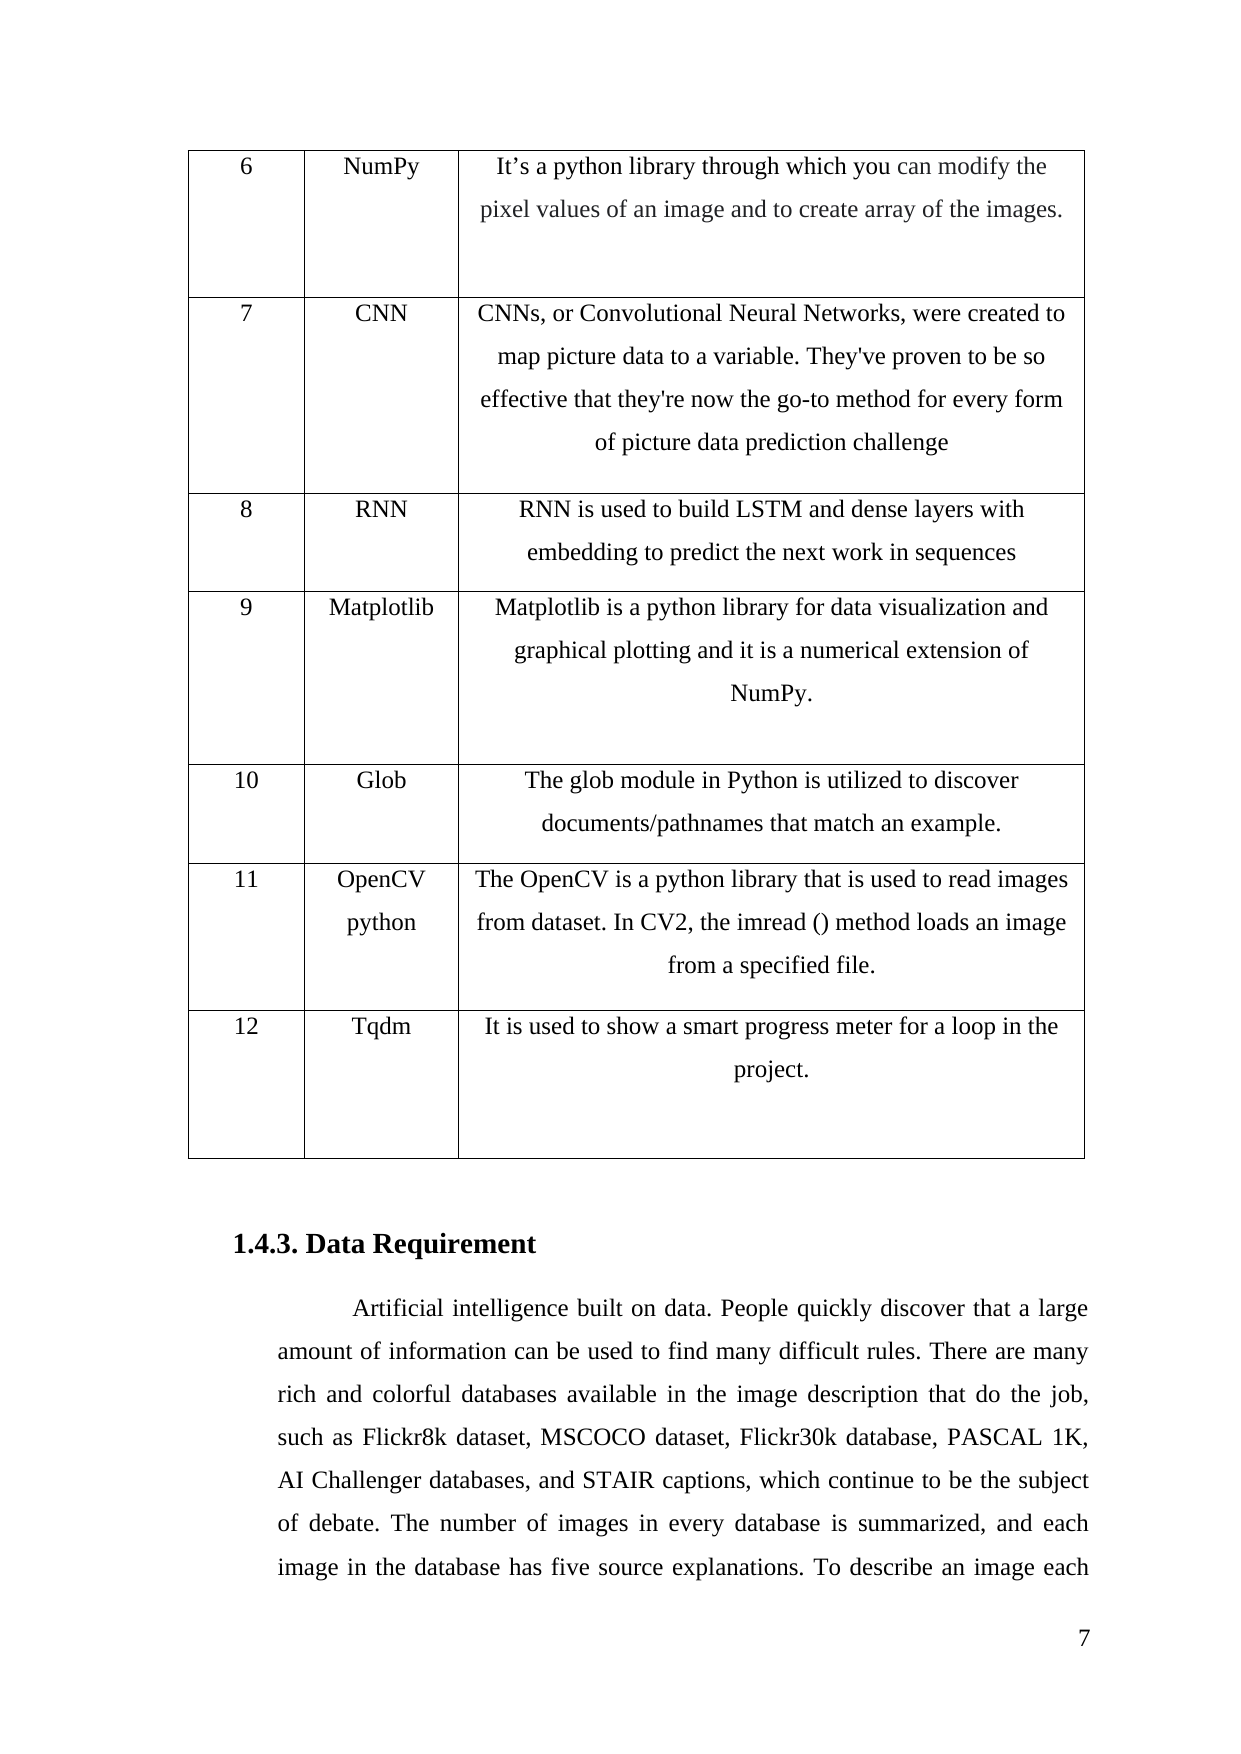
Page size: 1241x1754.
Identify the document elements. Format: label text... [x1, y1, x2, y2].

table_cell OpenCV python [305, 864, 458, 1010]
table_cell 12 [189, 1011, 304, 1158]
table_cell CNN [305, 298, 458, 493]
table_cell Matplotlib is a python library for data visualization and graphical plotting and it is a numerical extension of NumPy. [459, 592, 1084, 764]
table_cell The OpenCV is a python library that is used to read images from dataset. In CV2, the imread () method loads an image from a specified file. [459, 864, 1084, 1010]
table_cell CNNs, or Convolutional Neural Networks, were created to map picture data to a variable. They've proven to be so effective that they're now the go-to method for every form of picture data prediction challenge [459, 298, 1084, 493]
table_cell It is used to show a smart progress meter for a loop in the project. [459, 1011, 1084, 1158]
table_cell RNN [305, 494, 458, 591]
table_cell The glob module in Python is utilized to discover documents/pathnames that match an example. [459, 765, 1084, 863]
text 1.4.3. Data Requirement [232, 1226, 1090, 1259]
table_cell 6 [189, 151, 304, 297]
table_cell 8 [189, 494, 304, 591]
table_cell 11 [189, 864, 304, 1010]
table_cell 7 [189, 298, 304, 493]
table_cell NumPy [305, 151, 458, 297]
table_cell RNN is used to build LSTM and dense layers with embedding to predict the next work in sequences [459, 494, 1084, 591]
table_cell It’s a python library through which you can modify the pixel values of an image and to create array of the images. [459, 151, 1084, 297]
table_cell 9 [189, 592, 304, 764]
table_cell Matplotlib [305, 592, 458, 764]
table_cell Glob [305, 765, 458, 863]
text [277, 1293, 1090, 1580]
table_cell 10 [189, 765, 304, 863]
table_cell Tqdm [305, 1011, 458, 1158]
